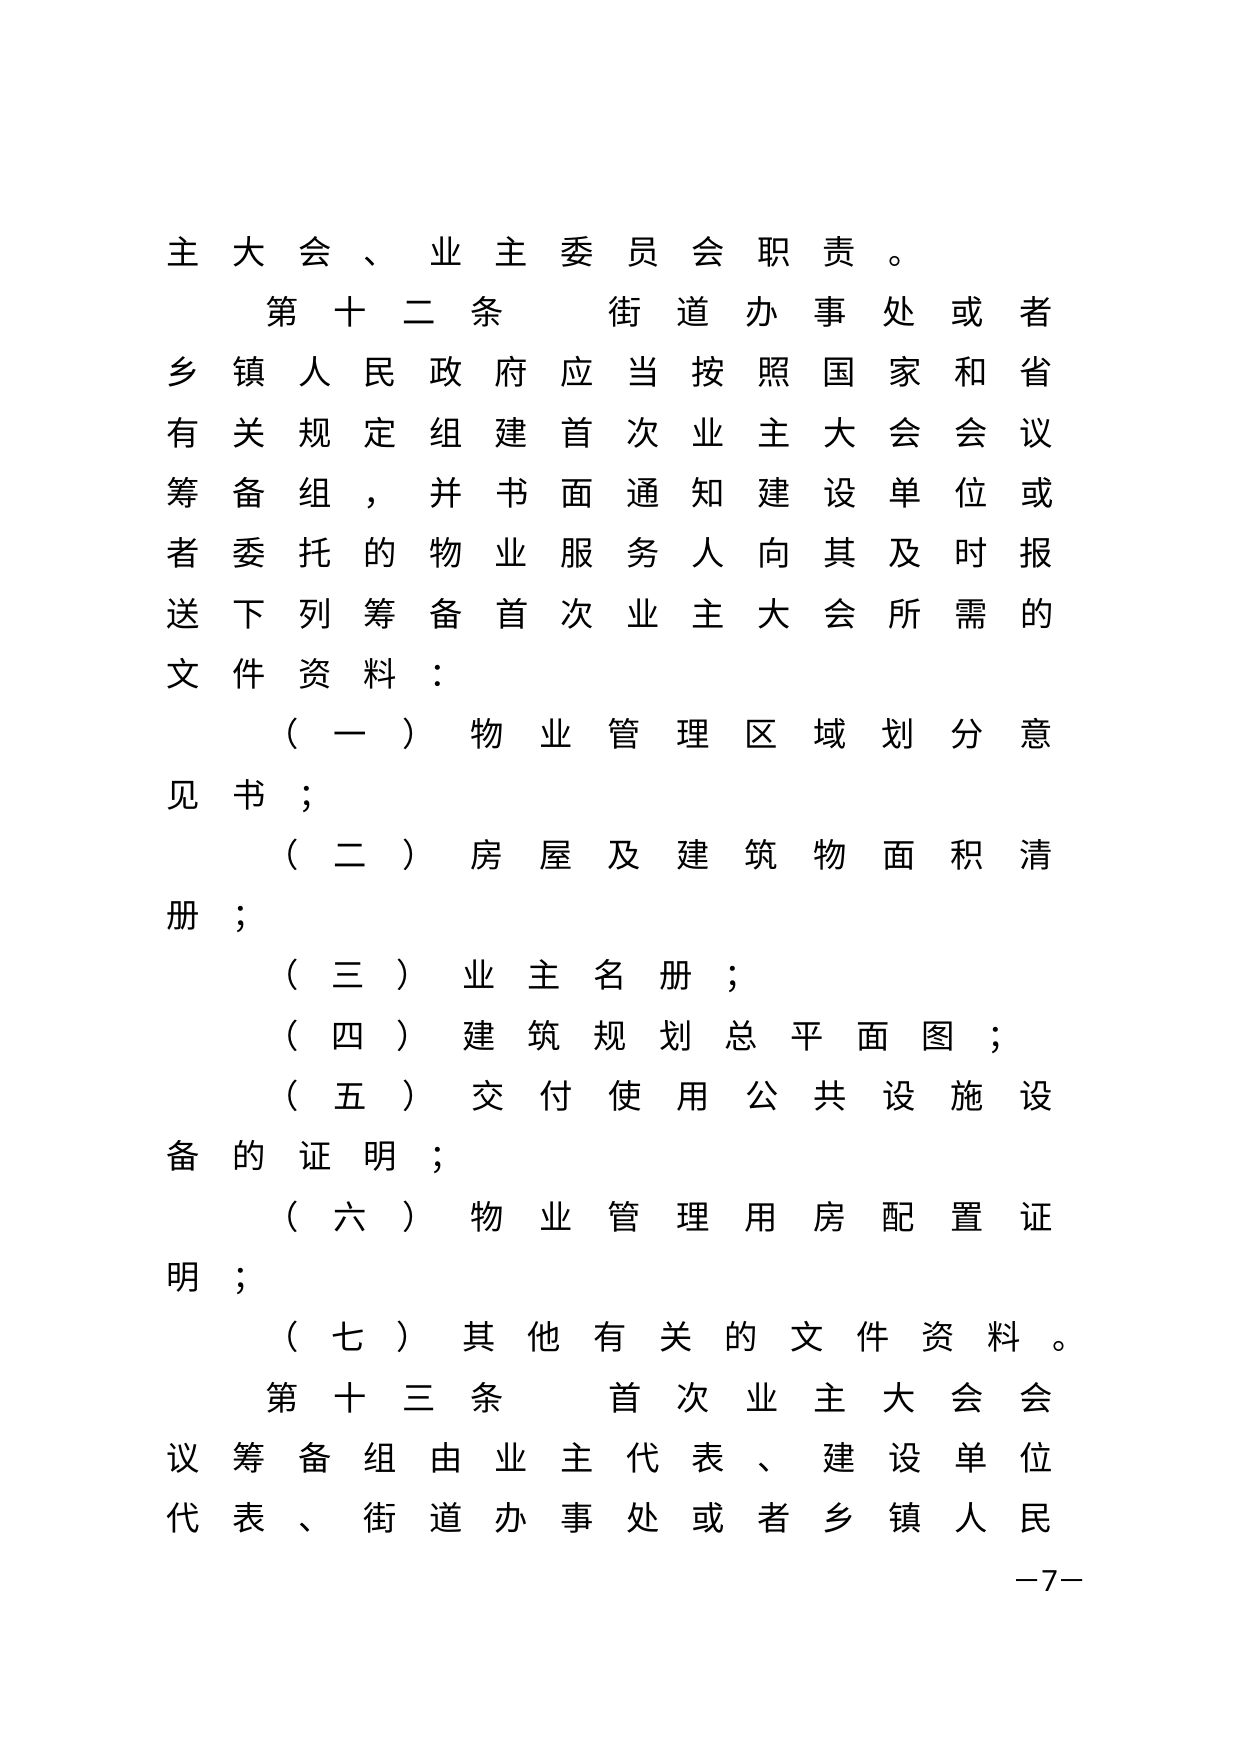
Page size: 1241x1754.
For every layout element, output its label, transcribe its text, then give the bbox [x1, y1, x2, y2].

text （七）其他有关的文件资料。 [167, 1305, 1085, 1365]
text 只有一个业主或者业主人数较少，且经全体业主同意不成立业主大会的，由业主共同履行业主大会、业主委员会职责。 [167, 219, 1085, 280]
text （三）业主名册； [167, 943, 1085, 1003]
text （五）交付使用公共设施设备的证明； [167, 1064, 1085, 1184]
text 第十二条 街道办事处或者乡镇人民政府应当按照国家和省有关规定组建首次业主大会会议筹备组，并书面通知建设单位或者委托的物业服务人向其及时报送下列筹备首次业主大会所需的文件资料： [167, 280, 1085, 702]
text 第十三条 首次业主大会会议筹备组由业主代表、建设单位代表、街道办事处或者乡镇人民政府代表、居（村）民委员会代表组成。 [167, 1365, 1085, 1546]
text （六）物业管理用房配置证明； [167, 1184, 1085, 1305]
text （四）建筑规划总平面图； [167, 1003, 1085, 1064]
text （一）物业管理区域划分意见书； [167, 702, 1085, 823]
text （二）房屋及建筑物面积清册； [167, 823, 1085, 943]
